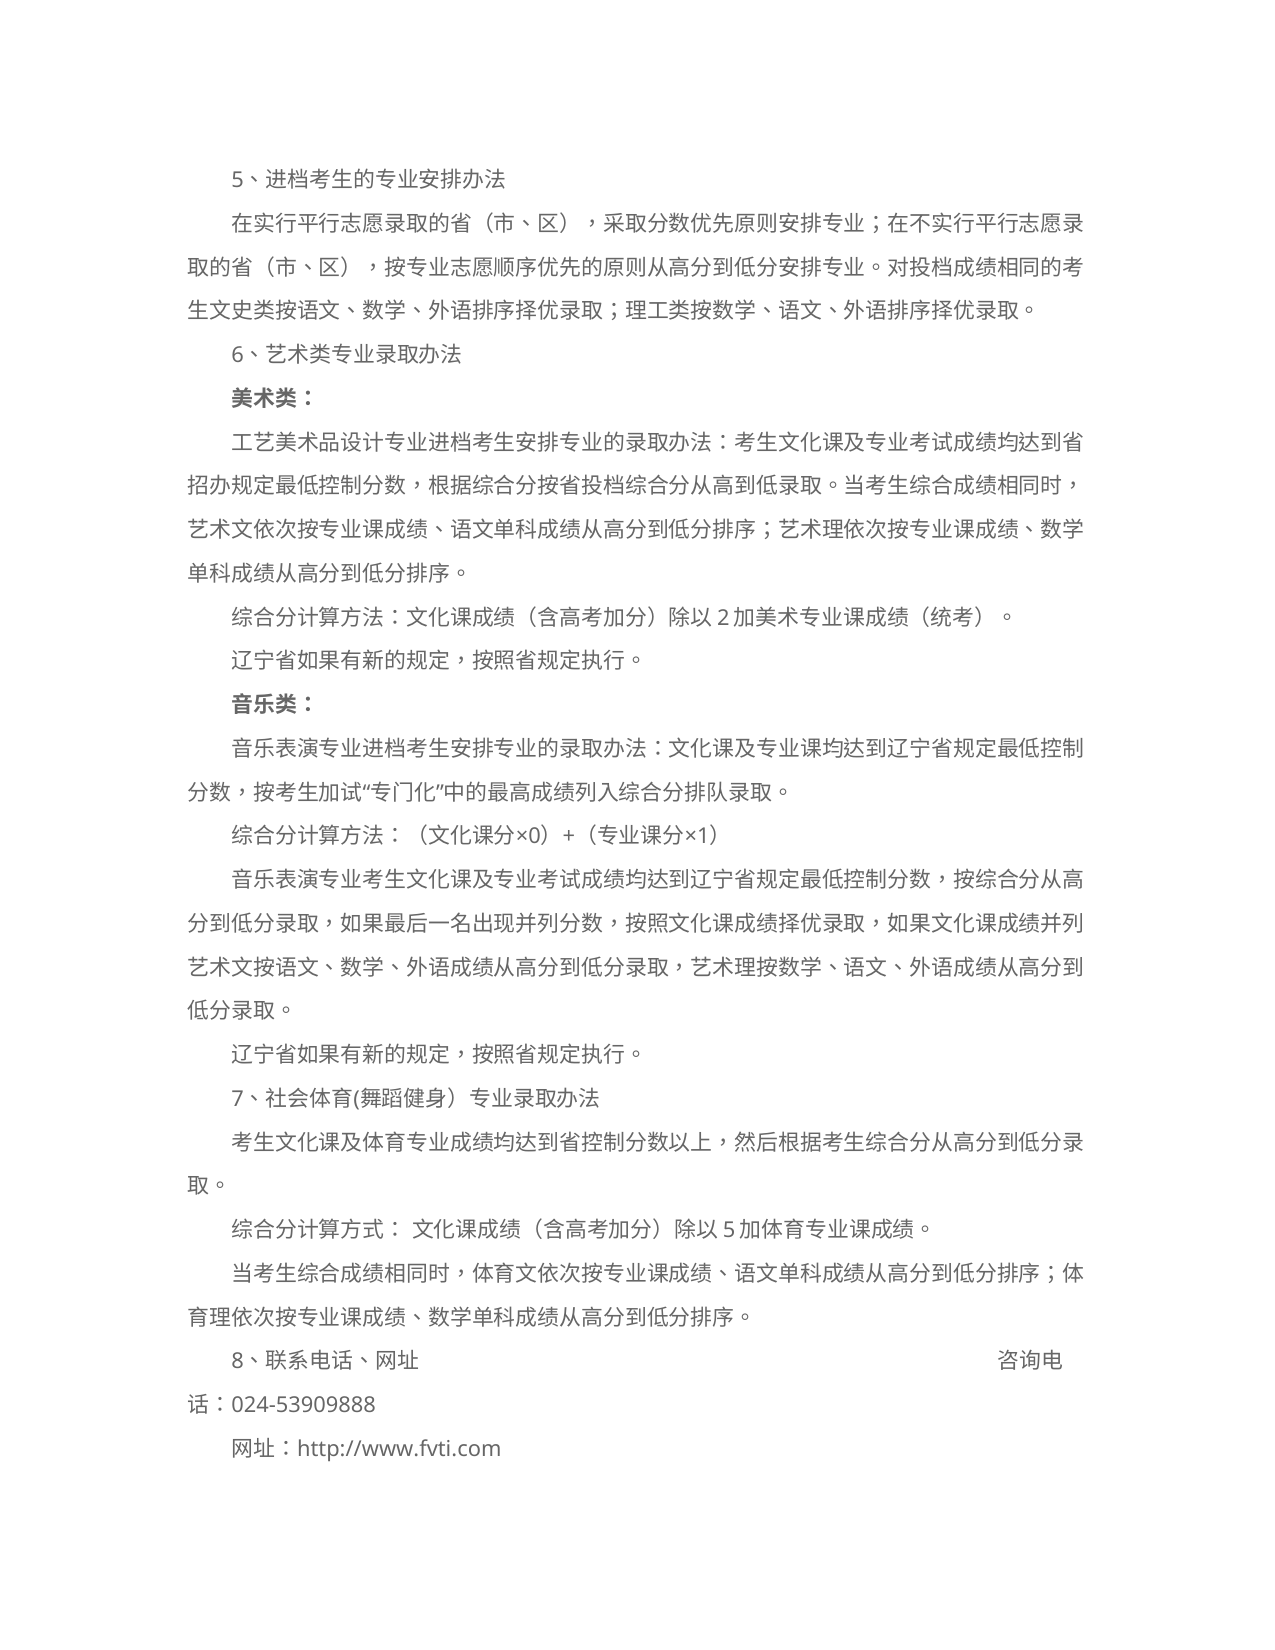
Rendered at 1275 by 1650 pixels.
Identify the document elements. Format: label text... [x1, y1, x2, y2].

text 辽宁省如果有新的规定，按照省规定执行。 [187, 1025, 1087, 1069]
text 考生文化课及体育专业成绩均达到省控制分数以上，然后根据考生综合分从高分到低分录取。 [187, 1112, 1087, 1200]
text 7、社会体育(舞蹈健身）专业录取办法 [187, 1069, 1087, 1112]
text 在实行平行志愿录取的省（市、区），采取分数优先原则安排专业；在不实行平行志愿录取的省（市、区），按专业志愿顺序优先的原则从高分到低分安排专业。对投档成绩相同的考生文史类按语文、数学、外语排序择优录取；理工类按数学、语文、外语排序择优录取。 [187, 194, 1087, 325]
text 综合分计算方法：（文化课分×0）+（专业课分×1） [187, 806, 1087, 850]
text 音乐表演专业考生文化课及专业考试成绩均达到辽宁省规定最低控制分数，按综合分从高分到低分录取，如果最后一名出现并列分数，按照文化课成绩择优录取，如果文化课成绩并列艺术文按语文、数学、外语成绩从高分到低分录取，艺术理按数学、语文、外语成绩从高分到低分录取。 [187, 850, 1087, 1025]
text 美术类： [187, 369, 1087, 412]
text 综合分计算方法：文化课成绩（含高考加分）除以2加美术专业课成绩（统考）。 [187, 587, 1087, 631]
text 当考生综合成绩相同时，体育文依次按专业课成绩、语文单科成绩从高分到低分排序；体育理依次按专业课成绩、数学单科成绩从高分到低分排序。 [187, 1244, 1087, 1331]
text 8、联系电话、网址 咨询电话：024-53909888 [187, 1331, 1087, 1419]
text 音乐类： [187, 675, 1087, 719]
text 综合分计算方式： 文化课成绩（含高考加分）除以5加体育专业课成绩。 [187, 1200, 1087, 1244]
text 6、艺术类专业录取办法 [187, 325, 1087, 369]
text 辽宁省如果有新的规定，按照省规定执行。 [187, 631, 1087, 675]
text 网址：http://www.fvti.com [187, 1419, 1087, 1462]
text 5、进档考生的专业安排办法 [187, 150, 1087, 194]
text 工艺美术品设计专业进档考生安排专业的录取办法：考生文化课及专业考试成绩均达到省招办规定最低控制分数，根据综合分按省投档综合分从高到低录取。当考生综合成绩相同时，艺术文依次按专业课成绩、语文单科成绩从高分到低分排序；艺术理依次按专业课成绩、数学单科成绩从高分到低分排序。 [187, 412, 1087, 587]
text 音乐表演专业进档考生安排专业的录取办法：文化课及专业课均达到辽宁省规定最低控制分数，按考生加试“专门化”中的最高成绩列入综合分排队录取。 [187, 719, 1087, 806]
